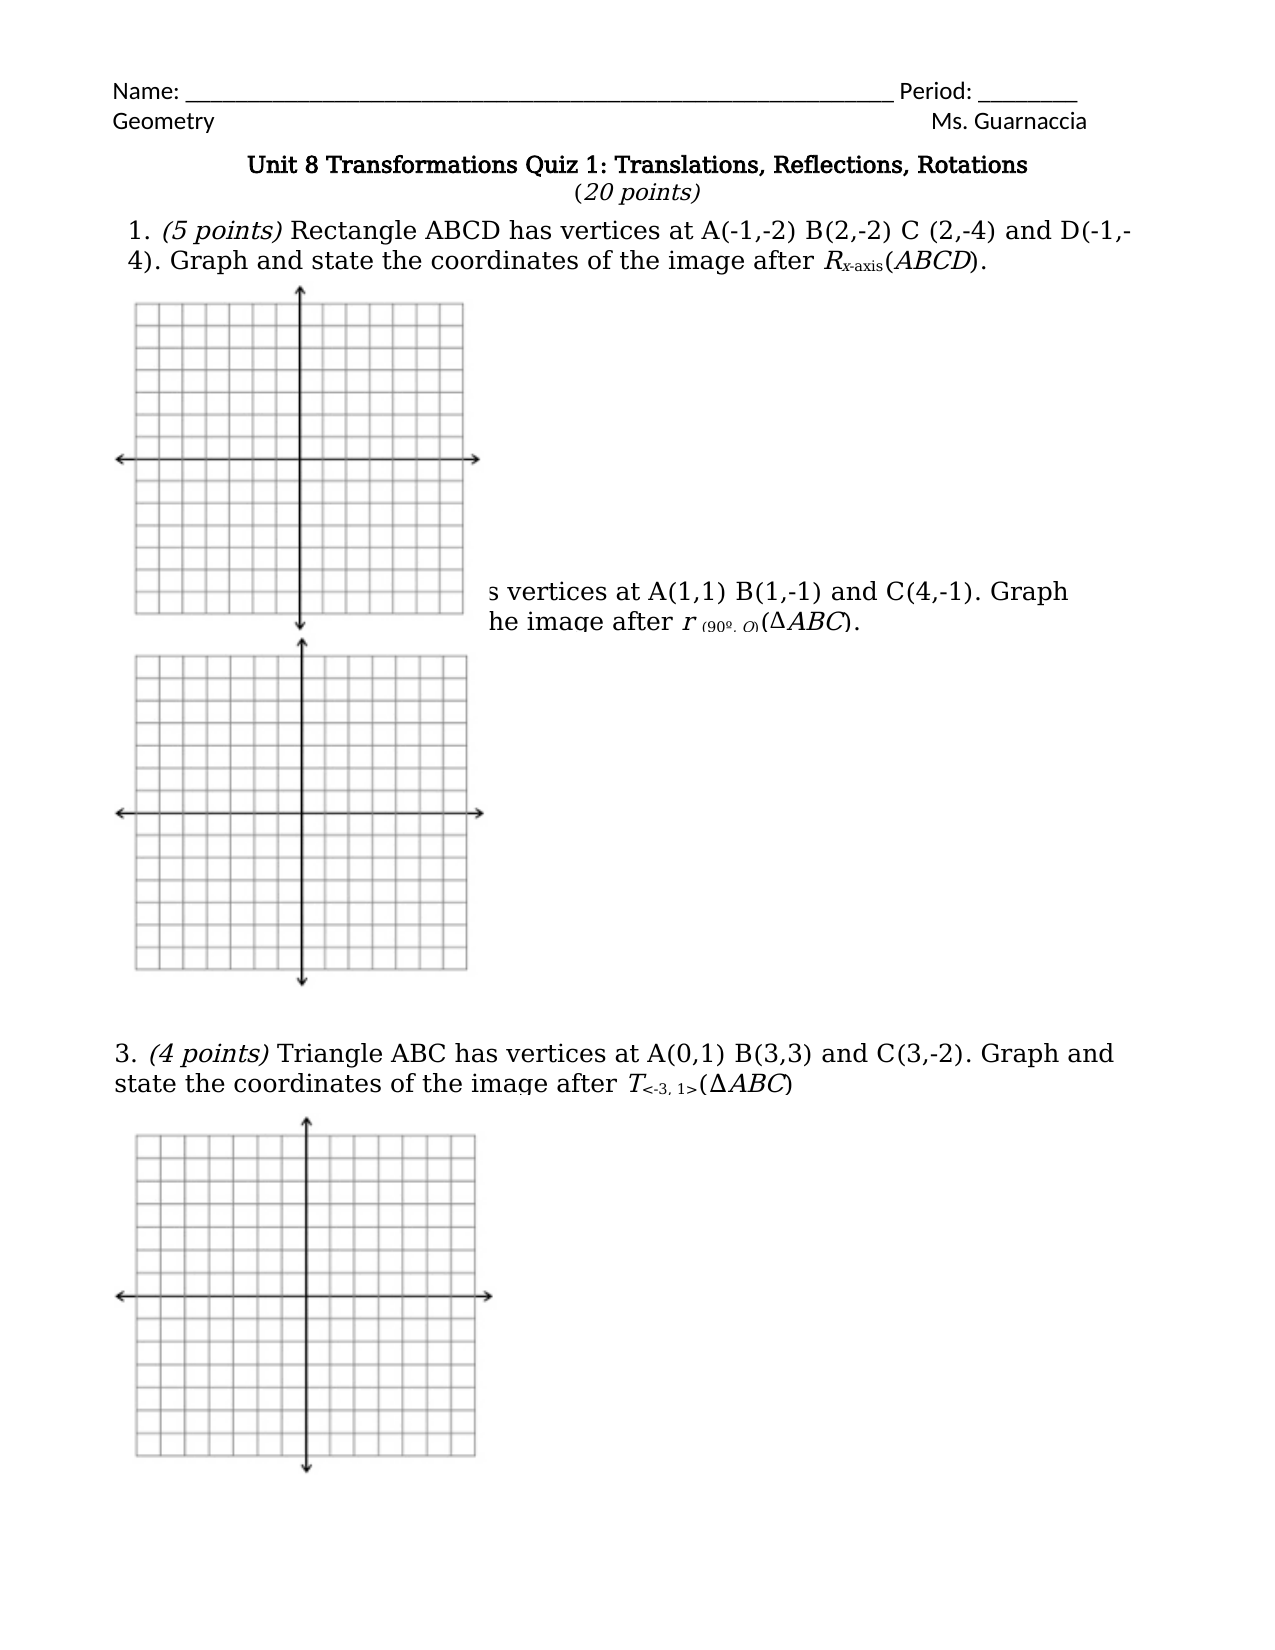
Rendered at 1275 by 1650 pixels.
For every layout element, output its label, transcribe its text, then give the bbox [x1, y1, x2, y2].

text Unit 8 Transformations Quiz 1: Translations, Reflections, Rotations [112, 150, 1162, 177]
text (20 points) [112, 177, 1162, 205]
picture [113, 281, 494, 993]
picture [113, 1113, 503, 1480]
